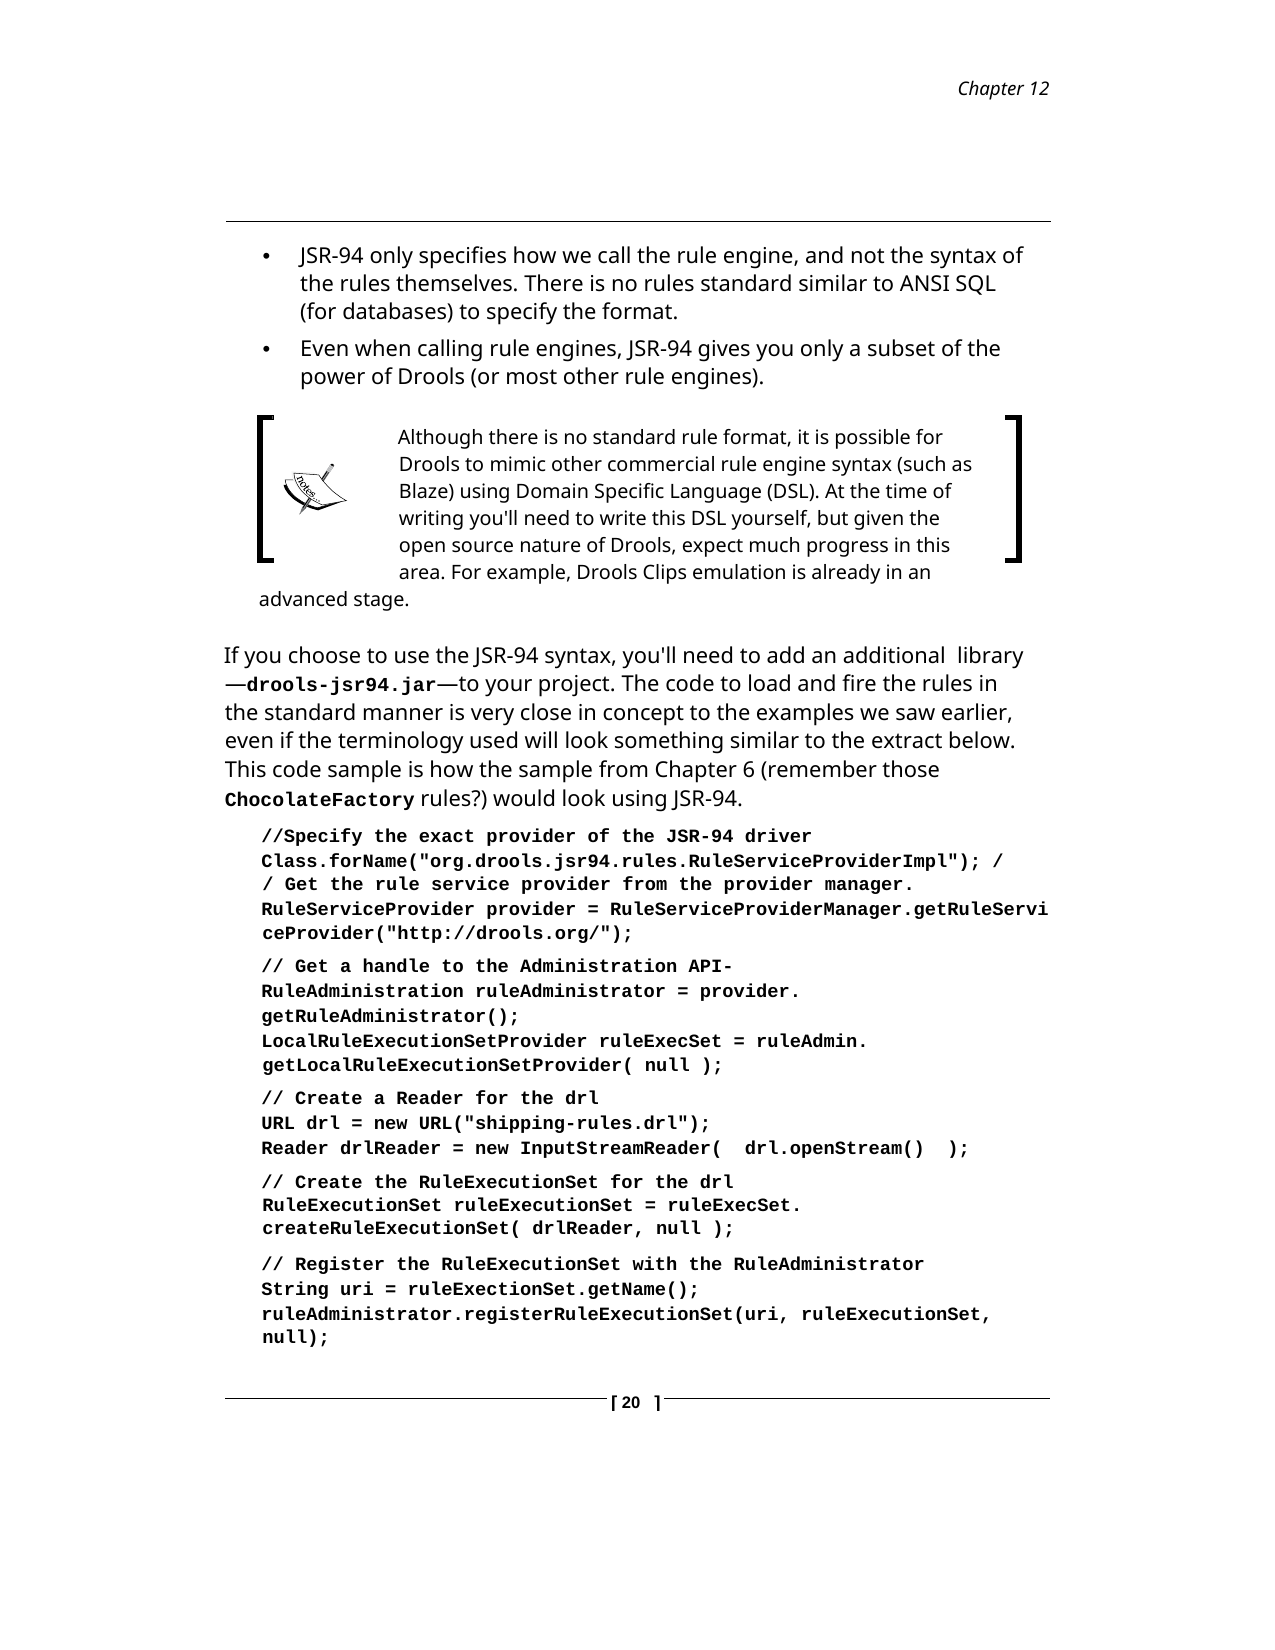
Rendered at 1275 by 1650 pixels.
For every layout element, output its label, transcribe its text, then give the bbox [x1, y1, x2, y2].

text // Create a Reader for the drl [261, 1089, 1050, 1110]
text //Specify the exact provider of the JSR-94 driver [261, 827, 1050, 848]
text // Register the RuleExecutionSet with the RuleAdministrator [261, 1255, 1050, 1276]
text Reader drlReader = new InputStreamReader( drl.openStream() ); [261, 1139, 1050, 1160]
text Class.forName("org.drools.jsr94.rules.RuleServiceProviderImpl"); // Get the rule service provider from the provider manager. [261, 852, 1005, 896]
text LocalRuleExecutionSetProvider ruleExecSet = ruleAdmin. getLocalRuleExecutionSetProvider( null ); [261, 1032, 1050, 1077]
text // Get a handle to the Administration API- [261, 957, 1050, 978]
text String uri = ruleExectionSet.getName(); [261, 1280, 1050, 1301]
text RuleAdministration ruleAdministrator = provider. [261, 982, 1050, 1003]
text If you choose to use the JSR-94 syntax, you'll need to add an additional library—drools-jsr94.jar—to your project. The code to load and fire the rules in the standard manner is very close in concept to the examples we saw earlier, even if the terminology used will look something similar to the extract below. This code sample is how the sample from Chapter 6 (remember those ChocolateFactory rules?) would look using JSR-94. [223, 641, 1034, 812]
text RuleServiceProvider provider = RuleServiceProviderManager.getRuleServi ceProvider("http://drools.org/"); [261, 900, 1050, 945]
text getRuleAdministrator(); [261, 1007, 1050, 1028]
text Although there is no standard rule format, it is possible for Drools to mimic other commercial rule engine syntax (such as Blaze) using Domain Specific Language (DSL). At the time of writing you'll need to write this DSL yourself, but given the open source nature of Drools, expect much progress in this area. For example, Drools Clips emulation is already in an advanced stage. [258, 423, 1002, 612]
text URL drl = new URL("shipping-rules.drl"); [261, 1114, 1050, 1135]
list JSR-94 only specifies how we call the rule engine, and not the syntax of the rules themselves. There is no rules standard similar to ANSI SQL (for databases) to specify the format. [262, 240, 1035, 326]
text // Create the RuleExecutionSet for the drl RuleExecutionSet ruleExecutionSet = ruleExecSet. createRuleExecutionSet( drlReader, null ); [261, 1172, 915, 1240]
list Even when calling rule engines, JSR-94 gives you only a subset of the power of Drools (or most other rule engines). [262, 334, 1035, 391]
text ruleAdministrator.registerRuleExecutionSet(uri, ruleExecutionSet, null); [261, 1305, 1050, 1349]
